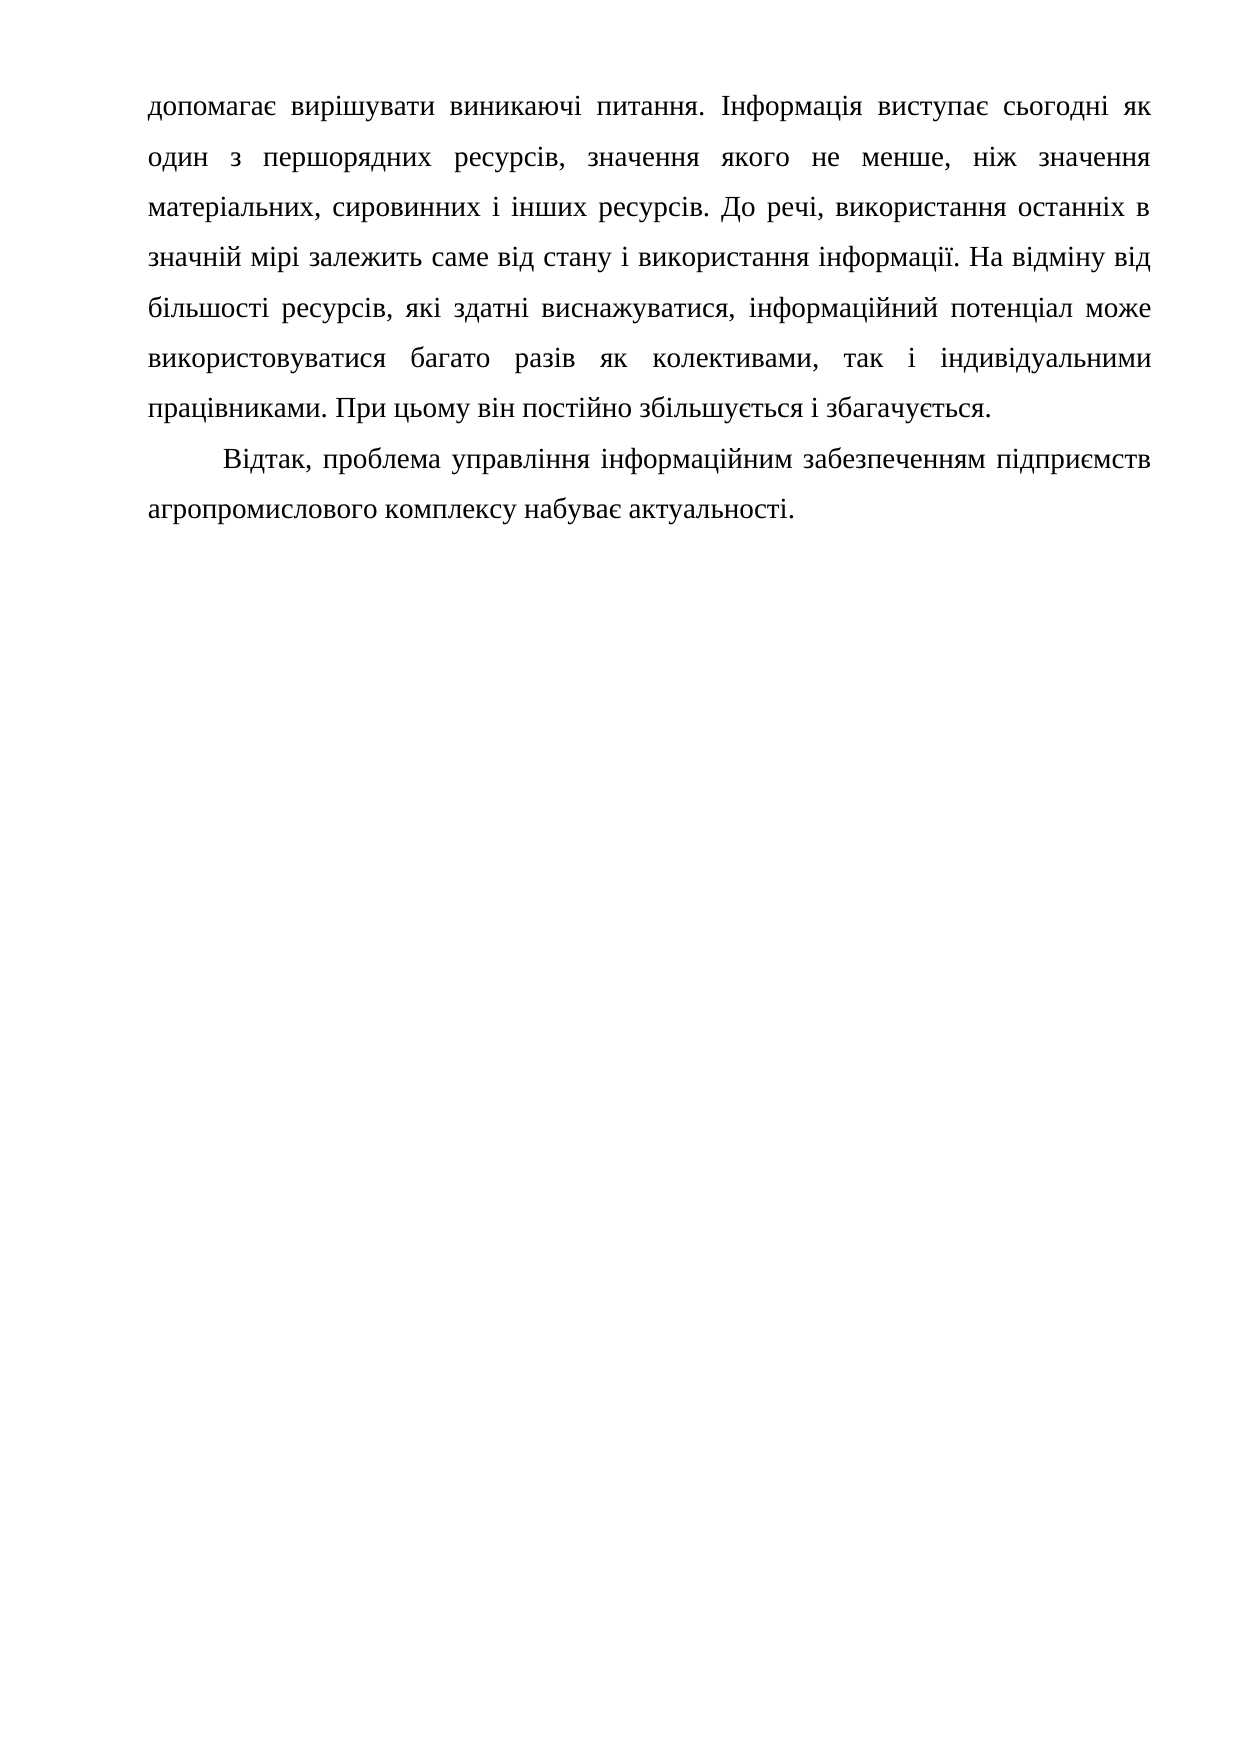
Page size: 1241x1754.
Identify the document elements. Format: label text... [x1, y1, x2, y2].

text Відтак, проблема управління інформаційним забезпеченням підприємств агропромислового комплексу набуває актуальності. [148, 441, 1152, 524]
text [148, 88, 1152, 424]
